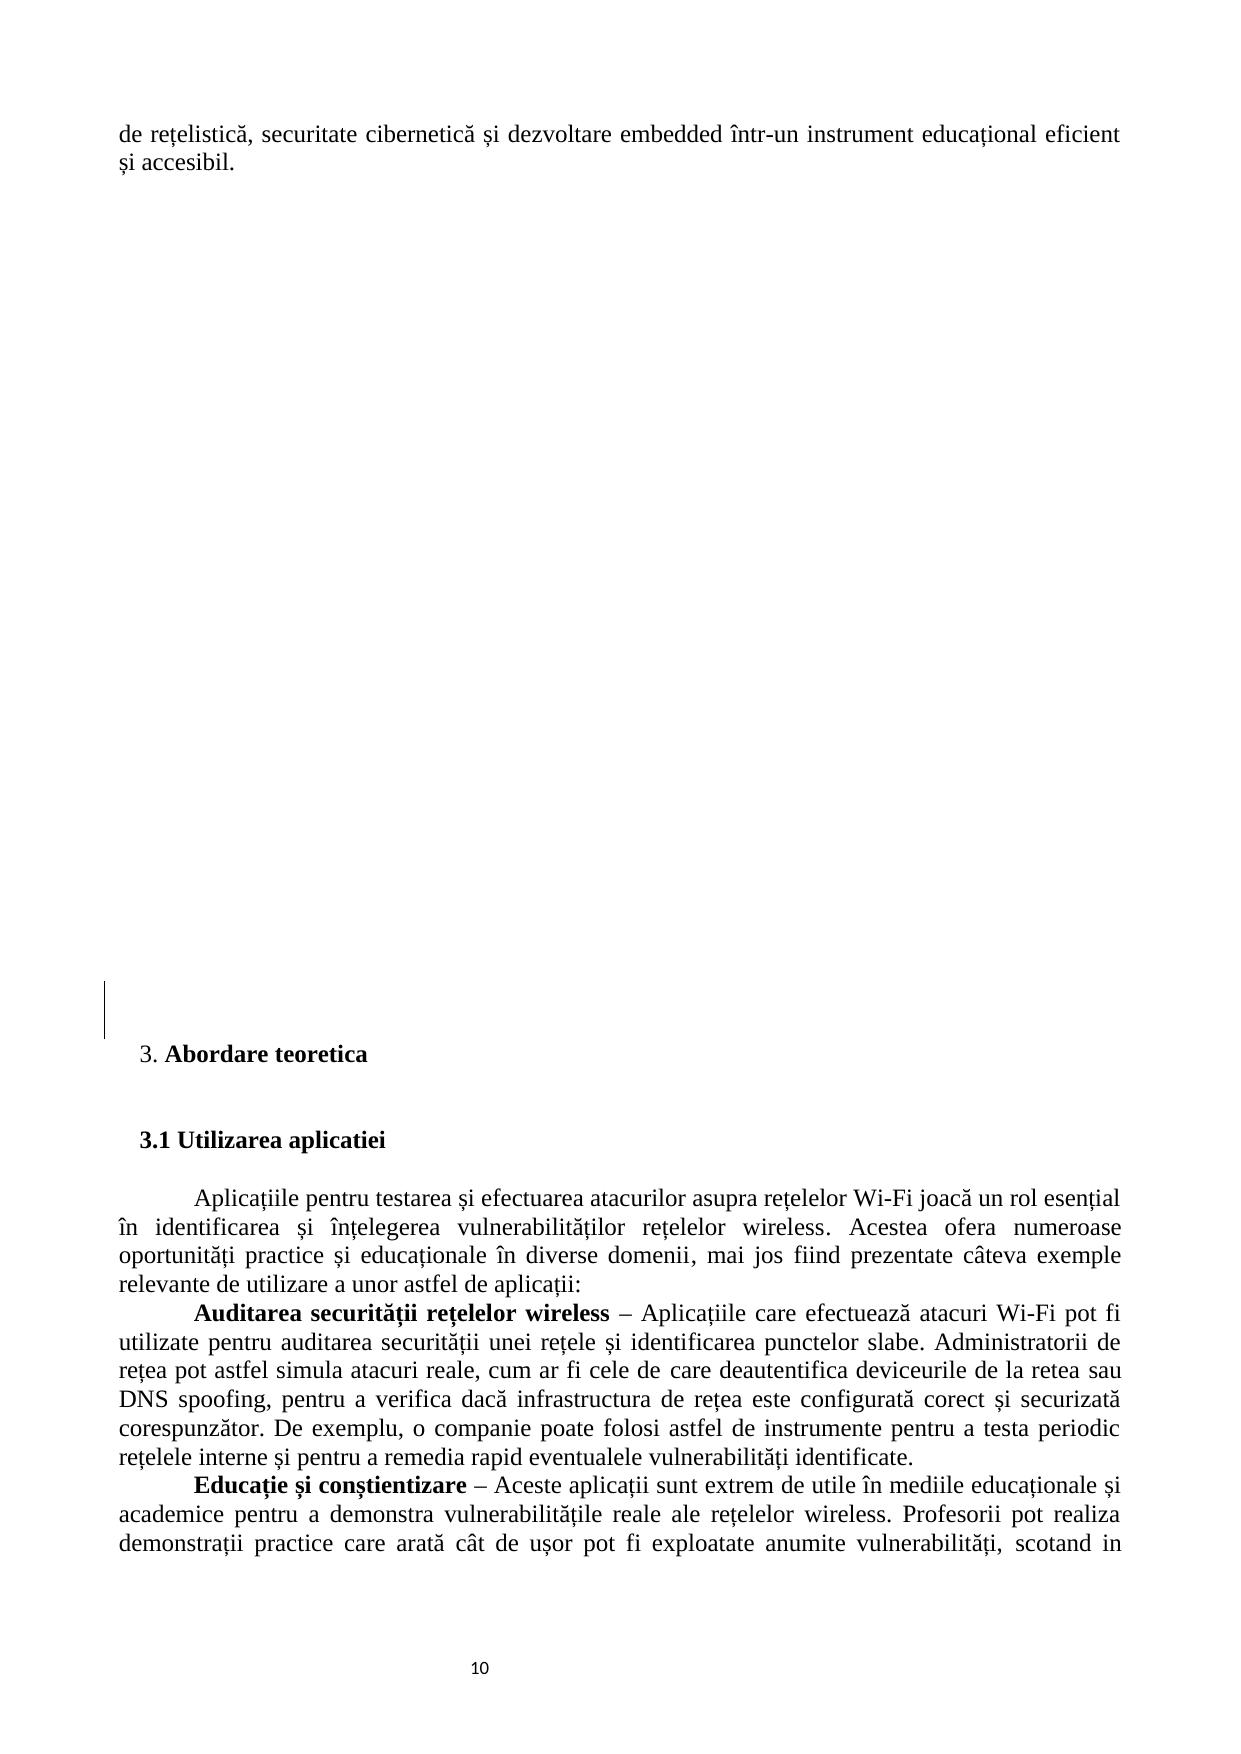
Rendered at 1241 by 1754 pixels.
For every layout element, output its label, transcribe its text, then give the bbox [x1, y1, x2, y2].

list Abordare teoretica [139, 1039, 1122, 1067]
list 3.1 Utilizarea aplicatiei [139, 1125, 1122, 1154]
